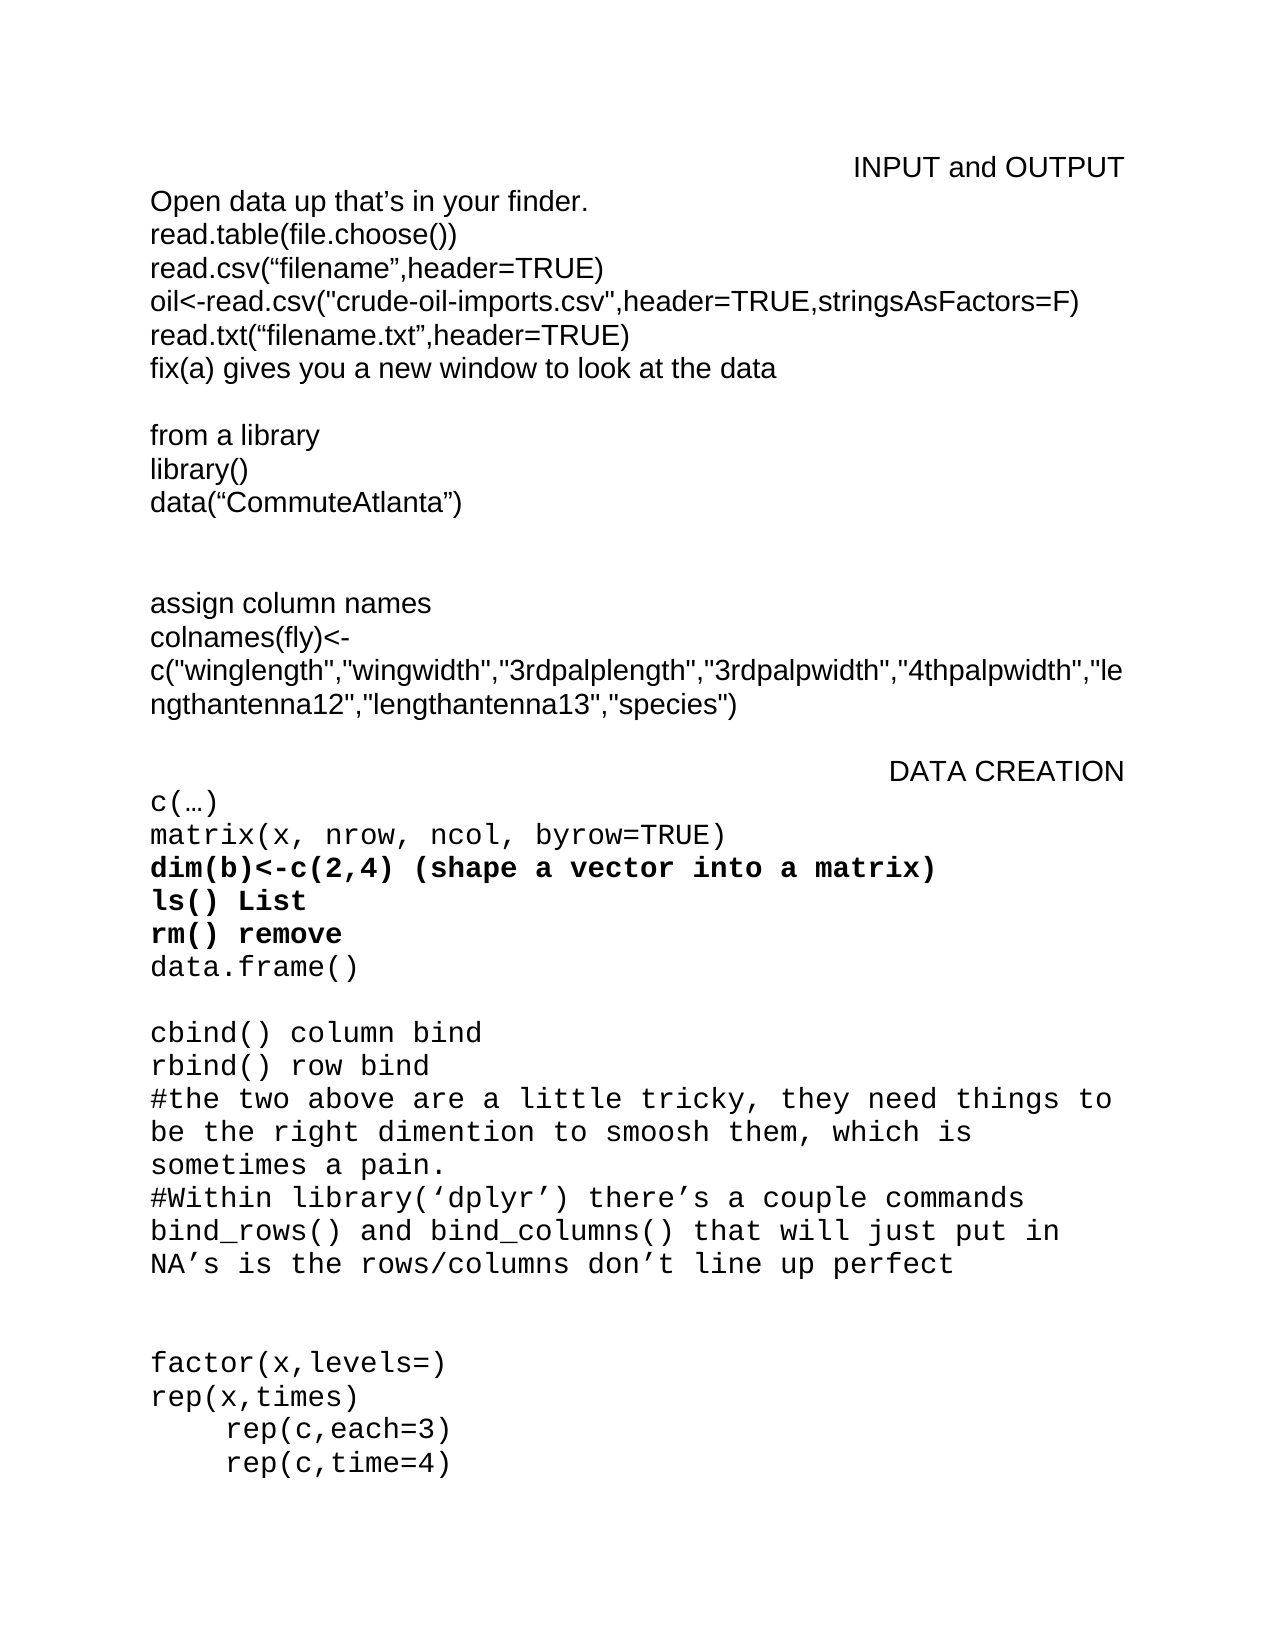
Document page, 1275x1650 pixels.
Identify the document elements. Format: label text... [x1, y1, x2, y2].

text c(…) [150, 787, 1125, 820]
text read.csv(“filename”,header=TRUE) [150, 251, 1125, 284]
text read.table(file.choose()) [150, 217, 1125, 251]
text library() [150, 452, 1125, 485]
text rbind() row bind [150, 1051, 1125, 1084]
text data.frame() [150, 952, 1125, 985]
text factor(x,levels=) [150, 1349, 1125, 1382]
text fix(a) gives you a new window to look at the data [150, 351, 1125, 385]
text rm() remove [150, 919, 1125, 952]
text matrix(x, nrow, ncol, byrow=TRUE) [150, 820, 1125, 853]
text #Within library(‘dplyr’) there’s a couple commands bind_rows() and bind_columns() that will just put in NA’s is the rows/columns don’t line up perfect [150, 1183, 1125, 1283]
text colnames(fly)<-c("winglength","wingwidth","3rdpalplength","3rdpalpwidth","4thpalpwidth","lengthantenna12","lengthantenna13","species") [150, 619, 1125, 720]
text data(“CommuteAtlanta”) [150, 485, 1125, 519]
text rep(c,time=4) [150, 1448, 1125, 1481]
text ls() List [150, 886, 1125, 919]
text dim(b)<-c(2,4) (shape a vector into a matrix) [150, 853, 1125, 886]
text from a library [150, 418, 1125, 452]
text rep(x,times) [150, 1382, 1125, 1415]
text INPUT and OUTPUT [150, 150, 1125, 183]
text oil<-read.csv("crude-oil-imports.csv",header=TRUE,stringsAsFactors=F) [150, 284, 1125, 318]
text read.txt(“filename.txt”,header=TRUE) [150, 318, 1125, 351]
text assign column names [150, 586, 1125, 619]
text DATA CREATION [675, 754, 1125, 787]
text Open data up that’s in your finder. [150, 183, 1125, 217]
text #the two above are a little tricky, they need things to be the right dimention to smoosh them, which is sometimes a pain. [150, 1084, 1125, 1183]
text rep(c,each=3) [150, 1415, 1125, 1448]
text cbind() column bind [150, 1018, 1125, 1051]
